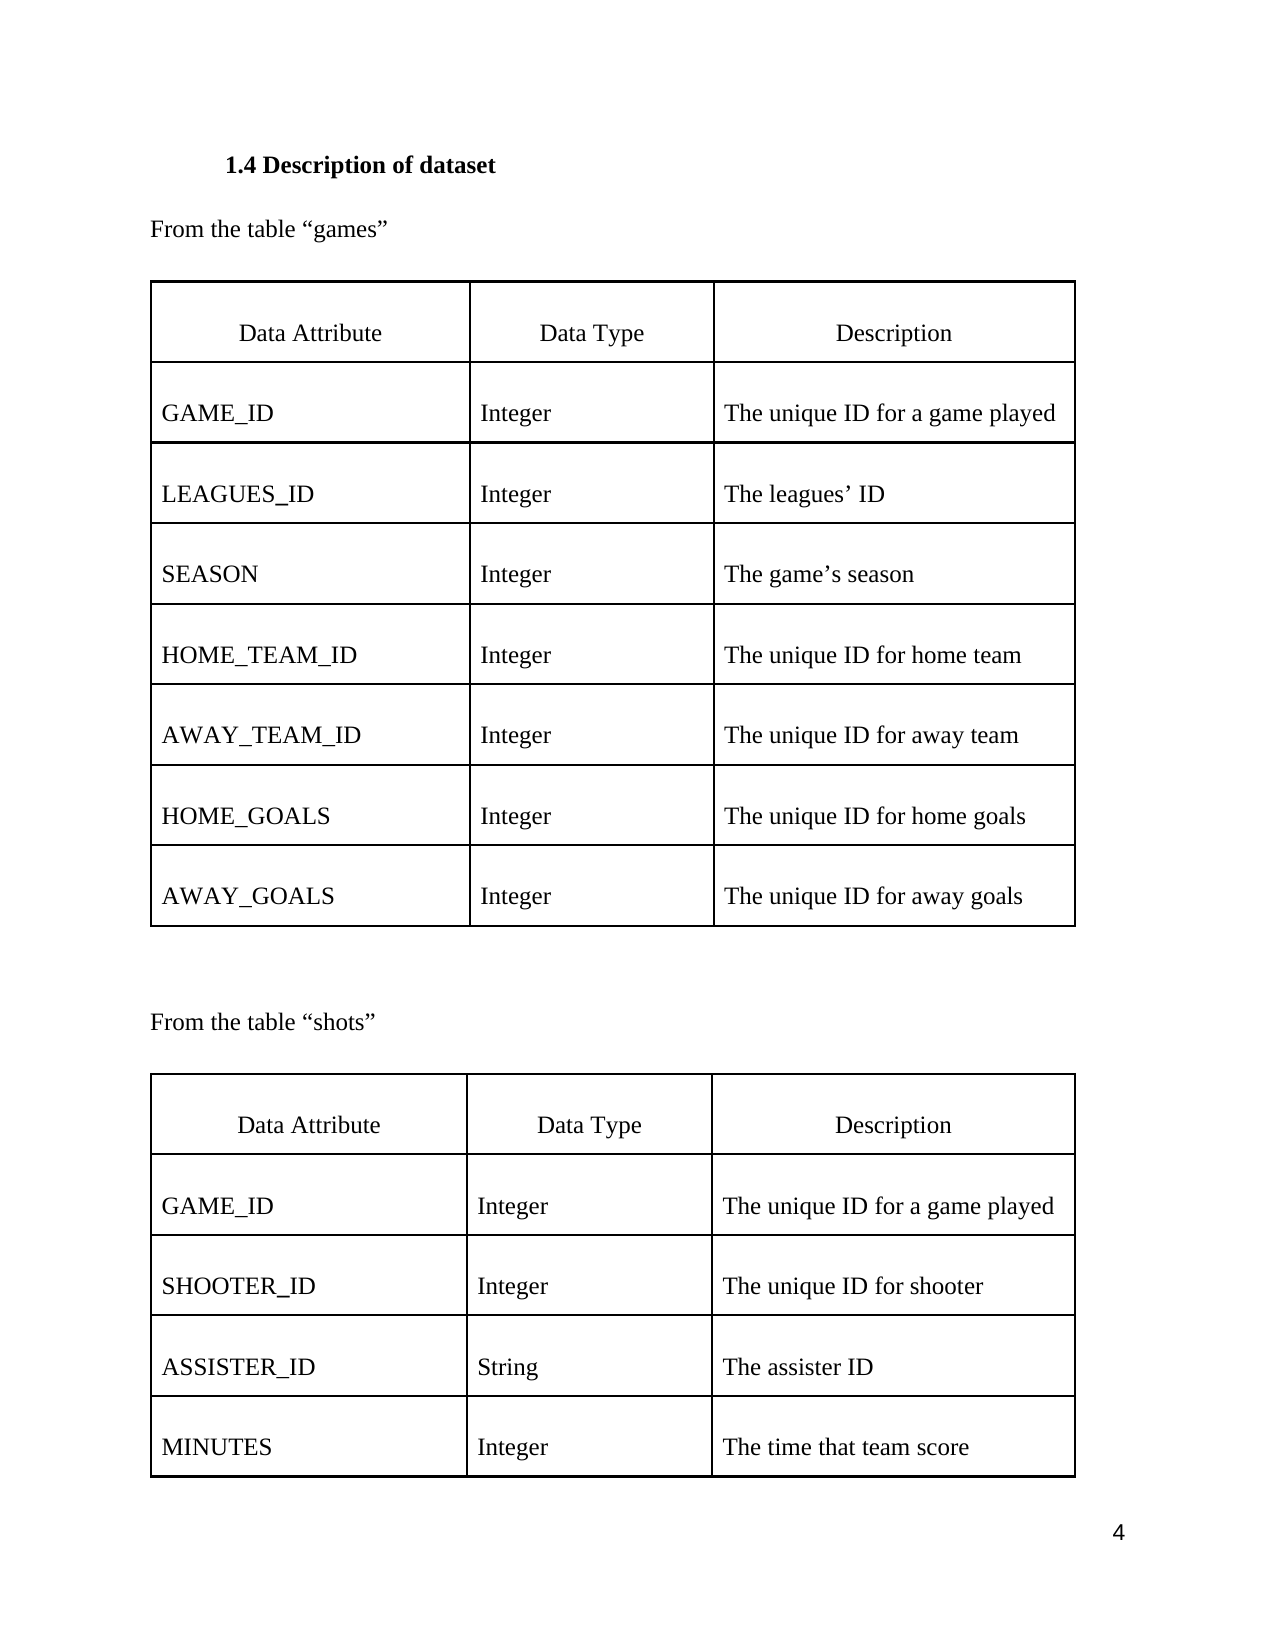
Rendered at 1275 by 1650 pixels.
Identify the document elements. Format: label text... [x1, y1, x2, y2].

table_cell Integer [471, 766, 713, 844]
table_cell The unique ID for home goals [715, 766, 1074, 844]
table_cell Integer [471, 444, 713, 522]
table_cell Integer [471, 524, 713, 602]
table_cell The time that team score [713, 1397, 1074, 1475]
table_cell The unique ID for away goals [715, 846, 1074, 924]
table_header Data Attribute [152, 1075, 466, 1153]
table_cell The unique ID for shooter [713, 1236, 1074, 1314]
table_header Data Attribute [152, 283, 469, 361]
table_cell HOME_GOALS [152, 766, 469, 844]
table_cell Integer [471, 605, 713, 683]
table_cell String [468, 1316, 711, 1395]
subtitle 1.4 Description of dataset [225, 150, 1125, 179]
table_cell SEASON [152, 524, 469, 602]
table_header Data Type [471, 283, 713, 361]
table_cell Integer [471, 363, 713, 441]
table_cell AWAY_TEAM_ID [152, 685, 469, 763]
table_header Description [715, 283, 1074, 361]
text From the table “shots” [150, 1007, 1125, 1036]
table_cell The game’s season [715, 524, 1074, 602]
table_cell ASSISTER_ID [152, 1316, 466, 1395]
table_header Description [713, 1075, 1074, 1153]
table_cell Integer [468, 1155, 711, 1234]
table_cell Integer [468, 1397, 711, 1475]
table_header Data Type [468, 1075, 711, 1153]
table_cell AWAY_GOALS [152, 846, 469, 924]
table_cell Integer [471, 846, 713, 924]
table_cell SHOOTER_ID [152, 1236, 466, 1314]
table_cell The unique ID for a game played [713, 1155, 1074, 1234]
table_cell Integer [468, 1236, 711, 1314]
table_cell LEAGUES_ID [152, 444, 469, 522]
table_cell GAME_ID [152, 1155, 466, 1234]
table_cell GAME_ID [152, 363, 469, 441]
table_cell The unique ID for home team [715, 605, 1074, 683]
table_cell The unique ID for away team [715, 685, 1074, 763]
table_cell HOME_TEAM_ID [152, 605, 469, 683]
text From the table “games” [150, 214, 1125, 243]
table_cell The unique ID for a game played [715, 363, 1074, 441]
table_cell The assister ID [713, 1316, 1074, 1395]
table_cell Integer [471, 685, 713, 763]
table_cell MINUTES [152, 1397, 466, 1475]
table_cell The leagues’ ID [715, 444, 1074, 522]
